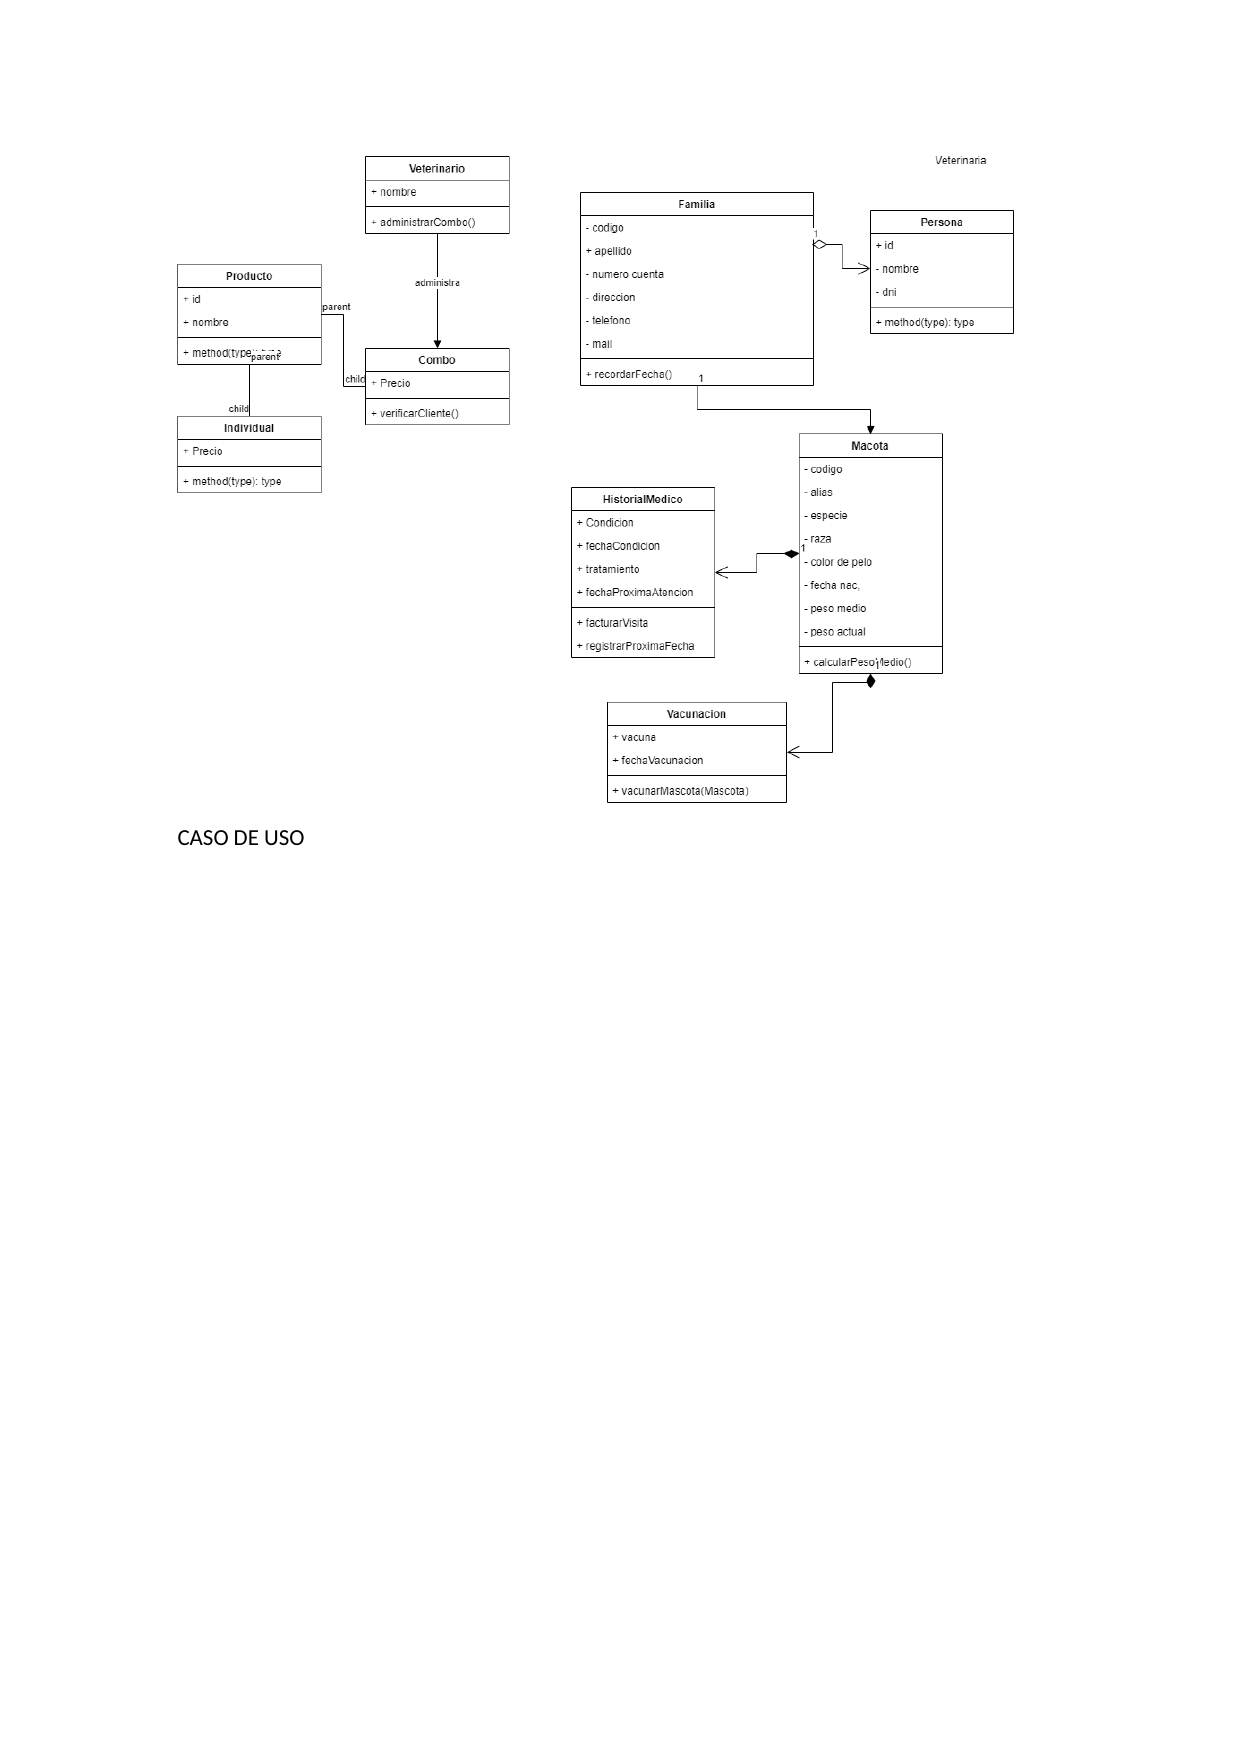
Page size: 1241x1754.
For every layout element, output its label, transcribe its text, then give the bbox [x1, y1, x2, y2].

text CASO DE USO [177, 823, 1063, 851]
picture [177, 147, 1063, 804]
